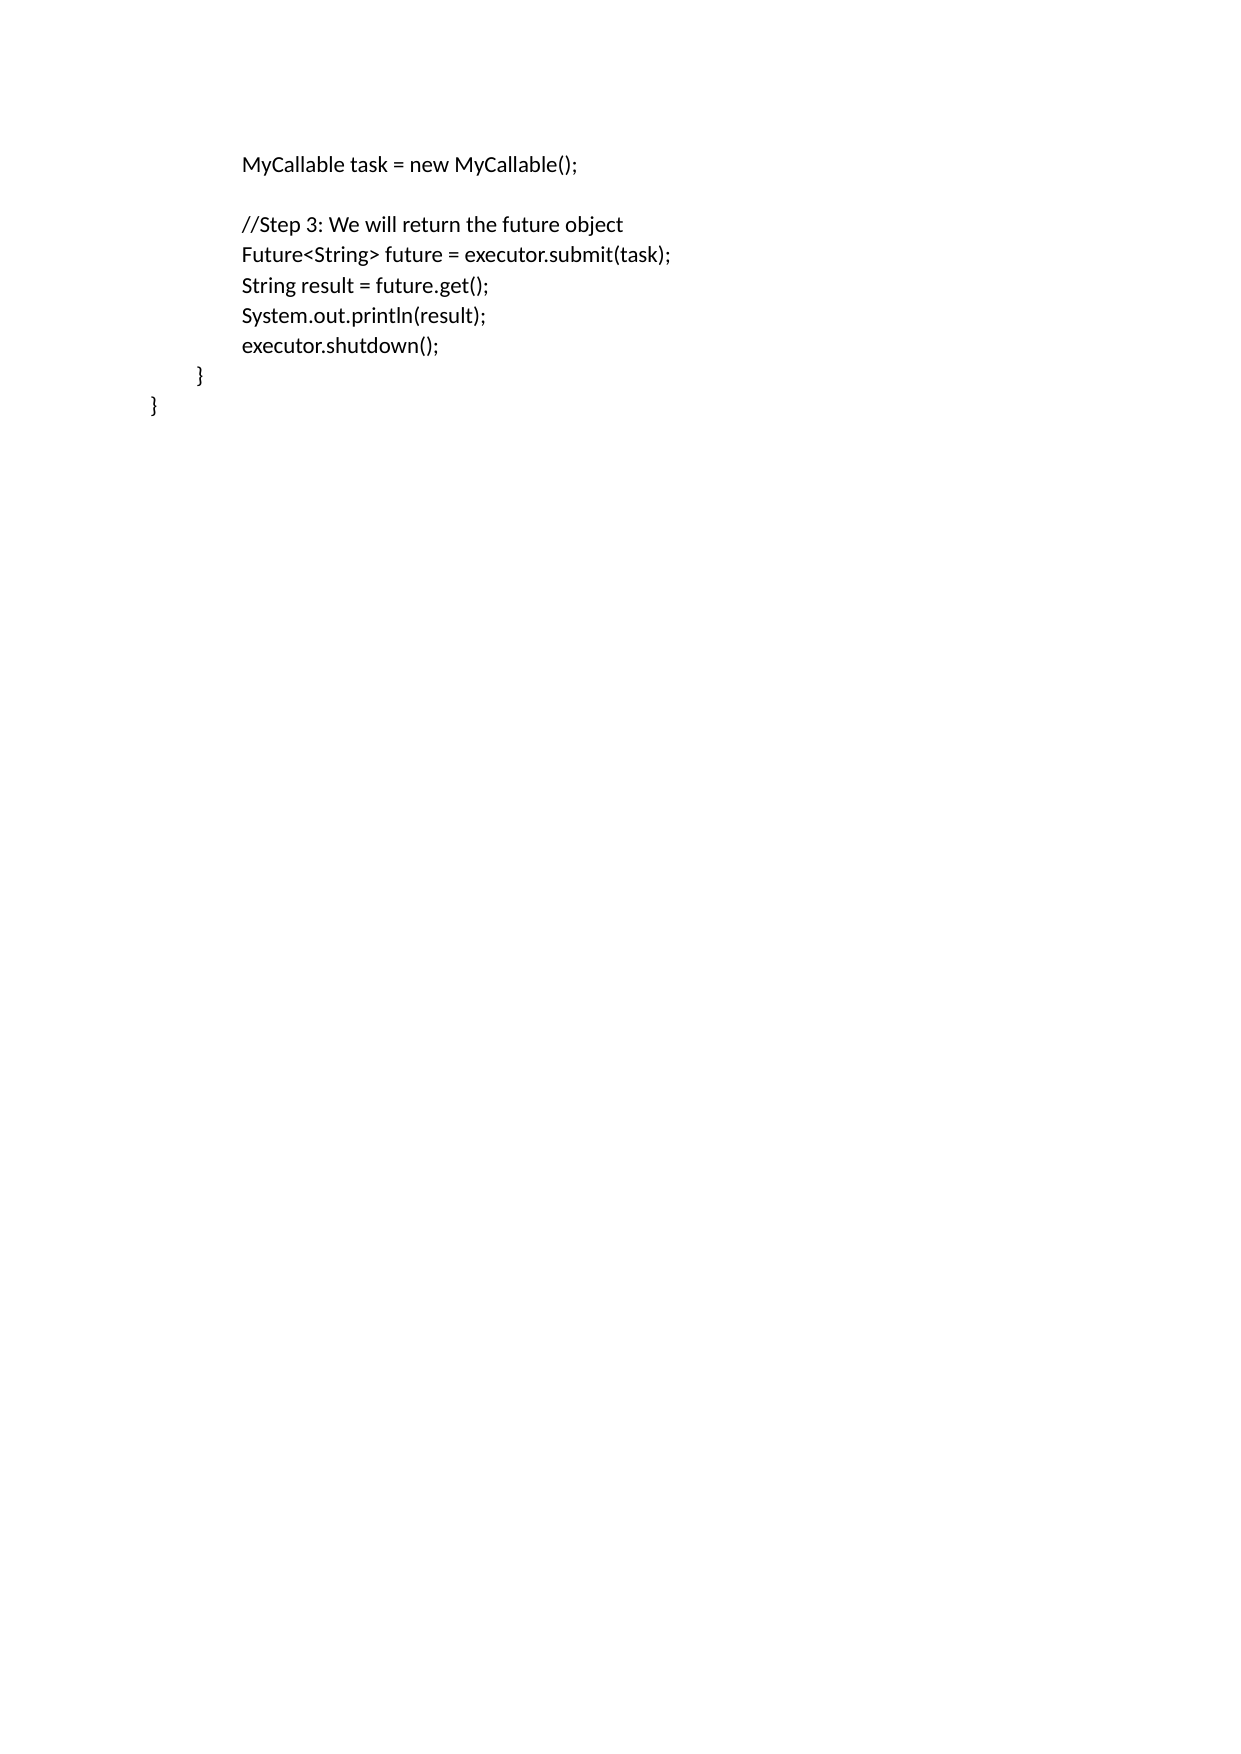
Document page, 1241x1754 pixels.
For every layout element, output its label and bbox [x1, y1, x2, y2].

text [150, 150, 1090, 420]
